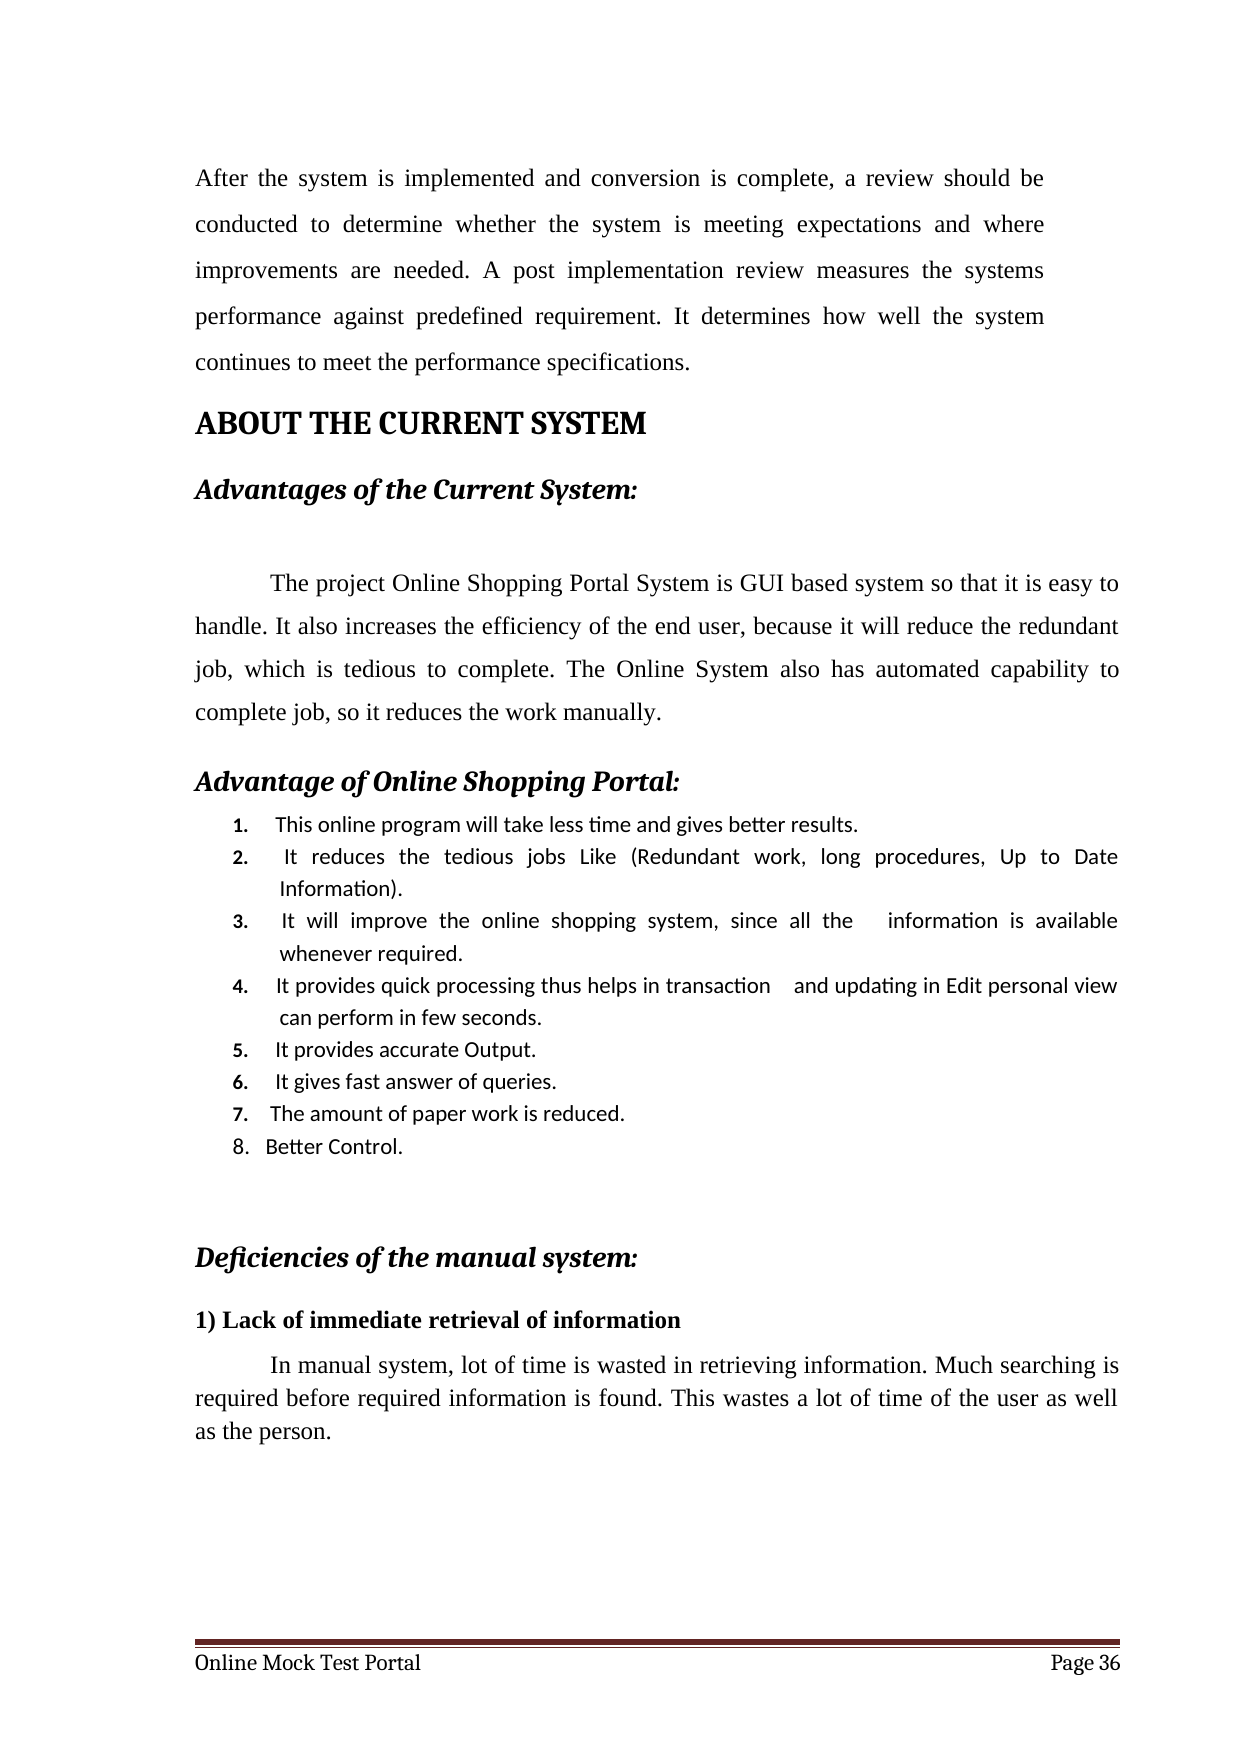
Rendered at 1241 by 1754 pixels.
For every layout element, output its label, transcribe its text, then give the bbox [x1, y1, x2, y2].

list It provides quick processing thus helps in transaction and updating in Edit personal view can perform in few seconds. [232, 971, 1120, 1031]
list It gives fast answer of queries. [232, 1067, 1120, 1095]
subtitle Advantage of Online Shopping Portal: [195, 765, 1120, 799]
subtitle 1) Lack of immediate retrieval of information [195, 1305, 1120, 1334]
text After the system is implemented and conversion is complete, a review should be conducted to determine whether the system is meeting expectations and where improvements are needed. A post implementation review measures the systems performance against predefined requirement. It determines how well the system continues to meet the performance specifications. [195, 150, 1045, 379]
subtitle Advantages of the Current System: [195, 473, 1120, 507]
text In manual system, lot of time is wasted in retrieving information. Much searching is required before required information is found. This wastes a lot of time of the user as well as the person. [195, 1350, 1120, 1445]
text 8. Better Control. [232, 1132, 1120, 1160]
list It reduces the tedious jobs Like (Redundant work, long procedures, Up to Date Information). [232, 842, 1120, 902]
list This online program will take less time and gives better results. [232, 810, 1120, 838]
subtitle ABOUT THE CURRENT SYSTEM [195, 404, 1120, 442]
list It provides accurate Output. [232, 1035, 1120, 1063]
subtitle Deficiencies of the manual system: [195, 1241, 1120, 1275]
text The project Online Shopping Portal System is GUI based system so that it is easy to handle. It also increases the efficiency of the end user, because it will reduce the redundant job, which is tedious to complete. The Online System also has automated capability to complete job, so it reduces the work manually. [195, 568, 1120, 726]
list The amount of paper work is reduced. [232, 1099, 1120, 1128]
list It will improve the online shopping system, since all the information is available whenever required. [232, 906, 1120, 967]
